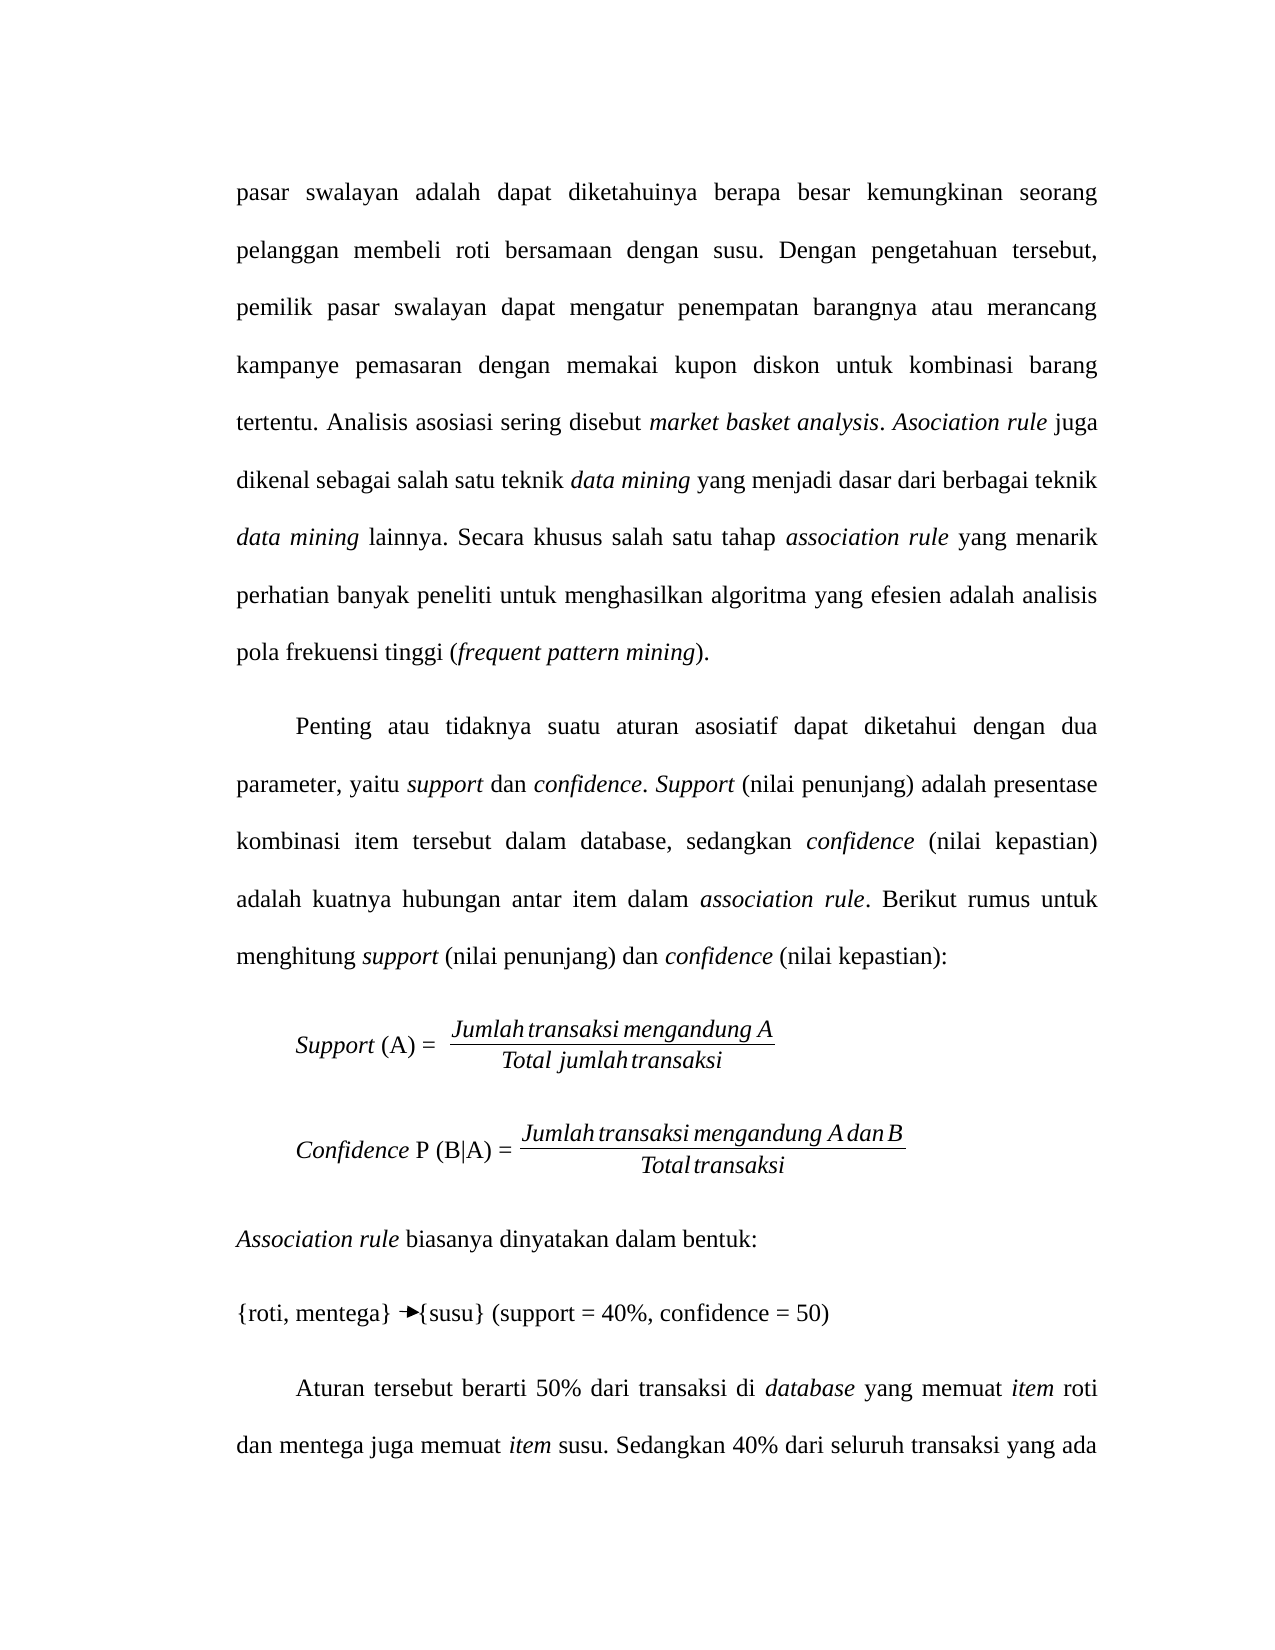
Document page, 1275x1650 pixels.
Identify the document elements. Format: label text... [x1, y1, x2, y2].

text Confidence P (B|A) = [236, 1120, 1098, 1179]
text Support (A) = [236, 1016, 1098, 1074]
text Penting atau tidaknya suatu aturan asosiatif dapat diketahui dengan dua parameter, yaitu support dan confidence. Support (nilai penunjang) adalah presentase kombinasi item tersebut dalam database, sedangkan confidence (nilai kepastian) adalah kuatnya hubungan antar item dalam association rule. Berikut rumus untuk menghitung support (nilai penunjang) dan confidence (nilai kepastian): [236, 711, 1098, 970]
text {roti, mentega} {susu} (support = 40%, confidence = 50) [236, 1298, 1098, 1327]
text Association rule biasanya dinyatakan dalam bentuk: [236, 1224, 1098, 1253]
